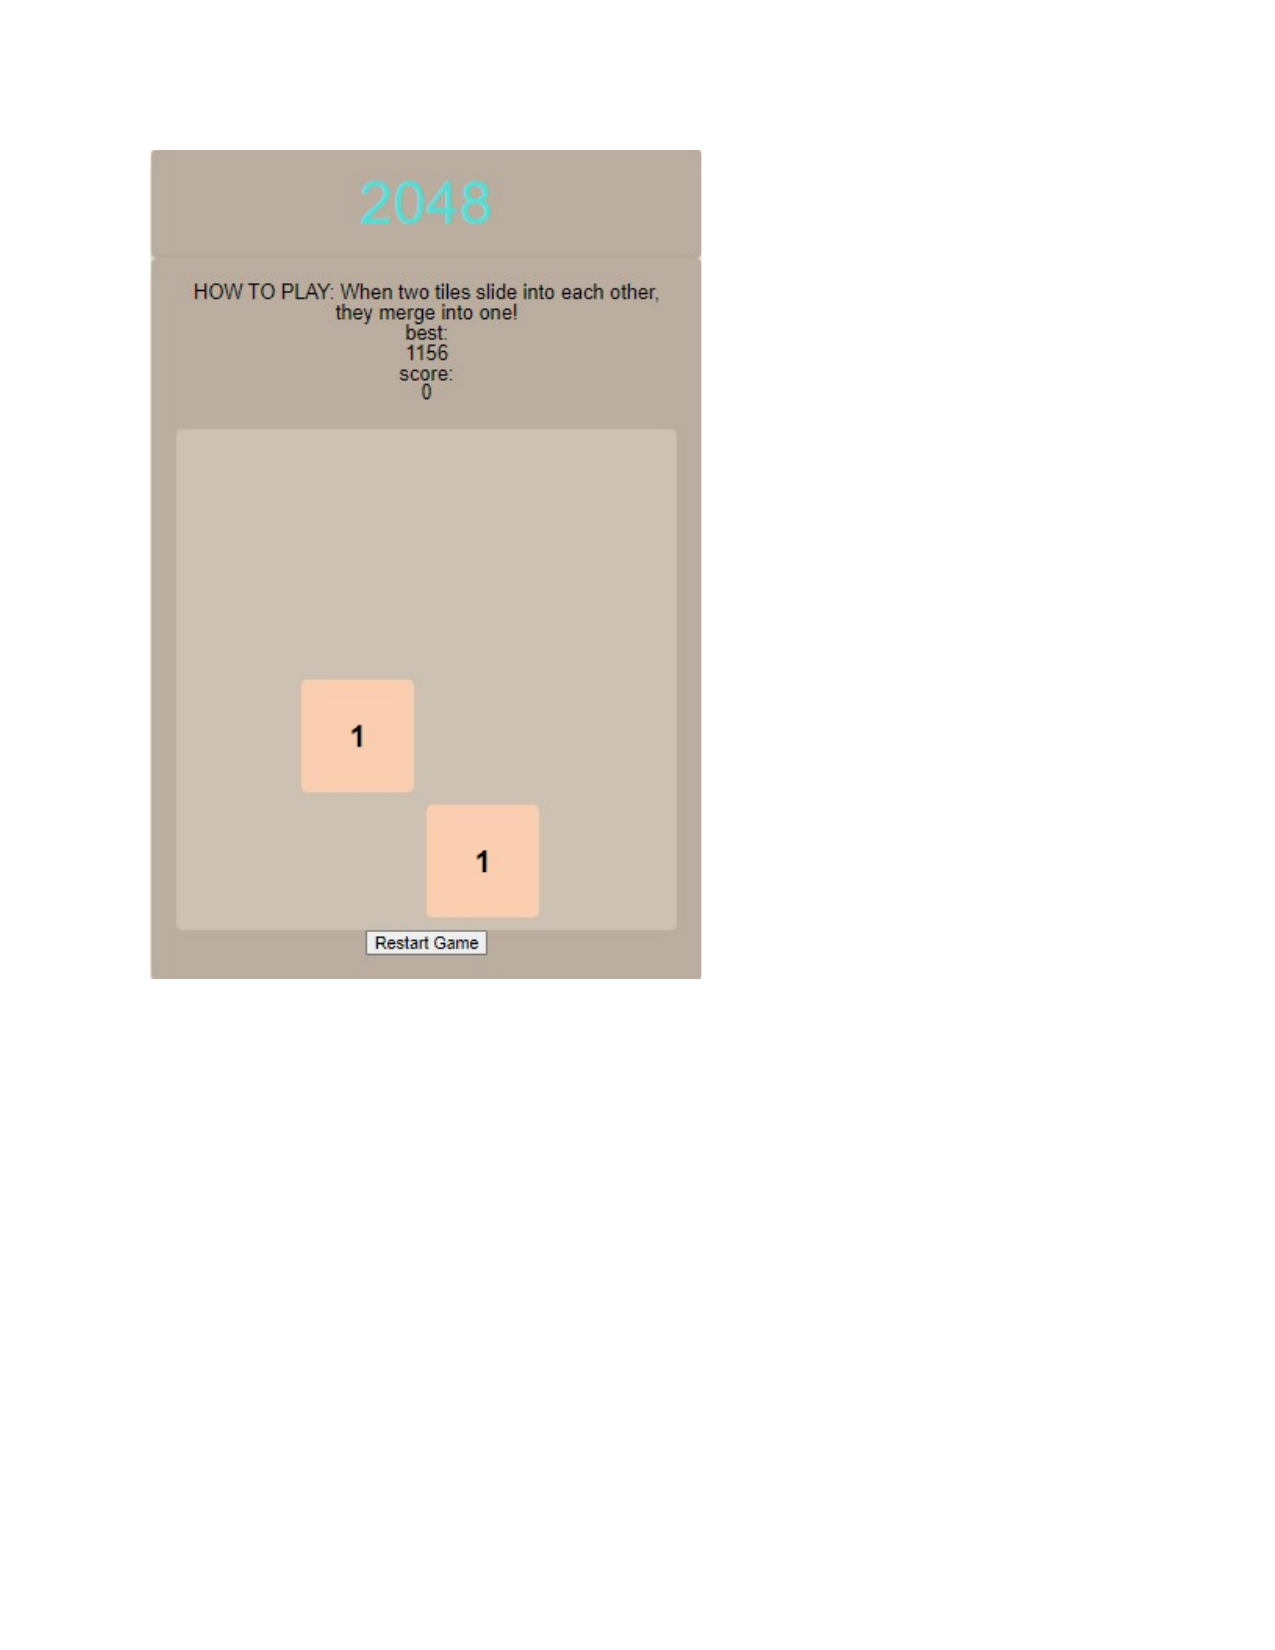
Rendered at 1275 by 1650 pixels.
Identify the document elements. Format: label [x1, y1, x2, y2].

picture [150, 150, 702, 979]
